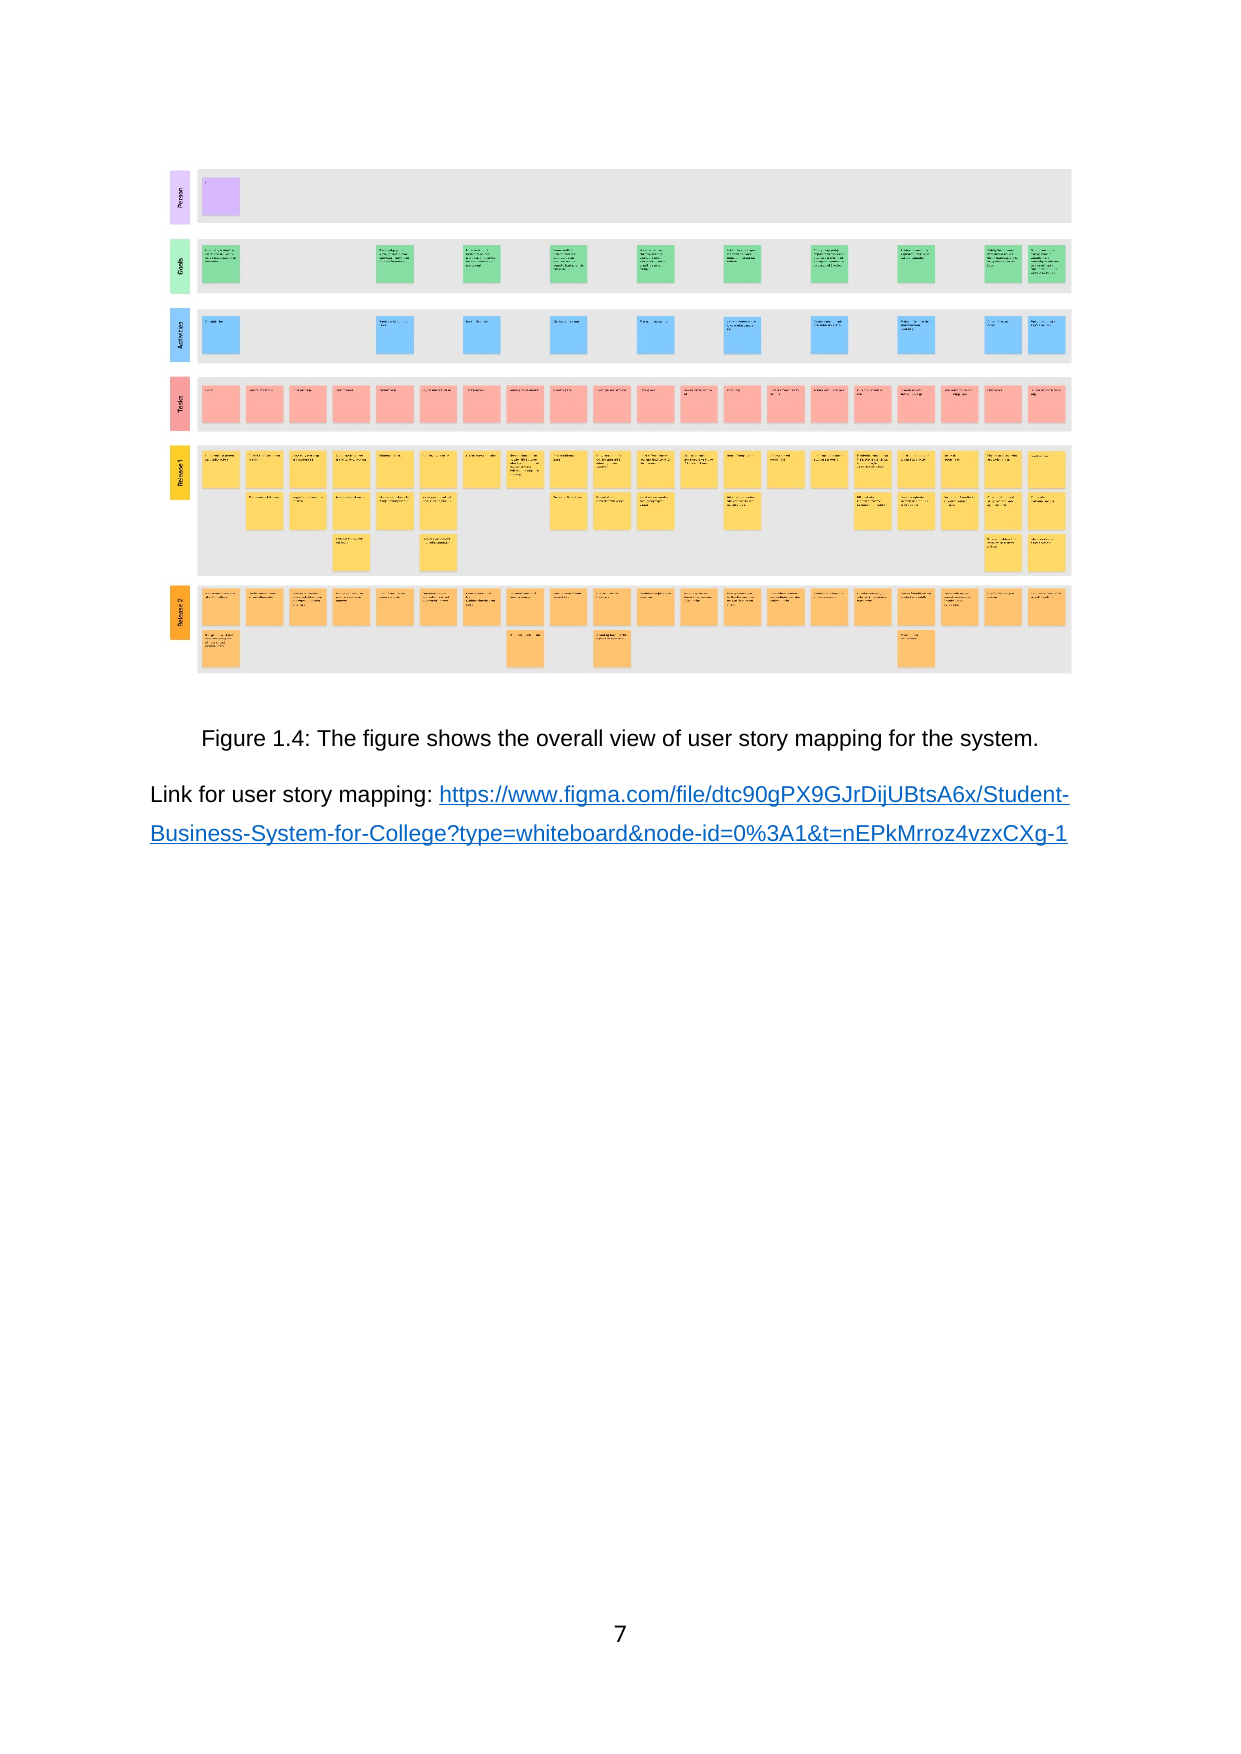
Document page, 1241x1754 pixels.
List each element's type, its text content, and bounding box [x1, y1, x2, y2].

text Link for user story mapping: https://www.figma.com/file/dtc90gPX9GJrDijUBtsA6x/Student-Business-System-for-College?type=whiteboard&node-id=0%3A1&t=nEPkMrroz4vzxCXg-1 [150, 781, 1090, 847]
picture [150, 150, 1091, 693]
text Figure 1.4: The figure shows the overall view of user story mapping for the system. [150, 725, 1090, 751]
